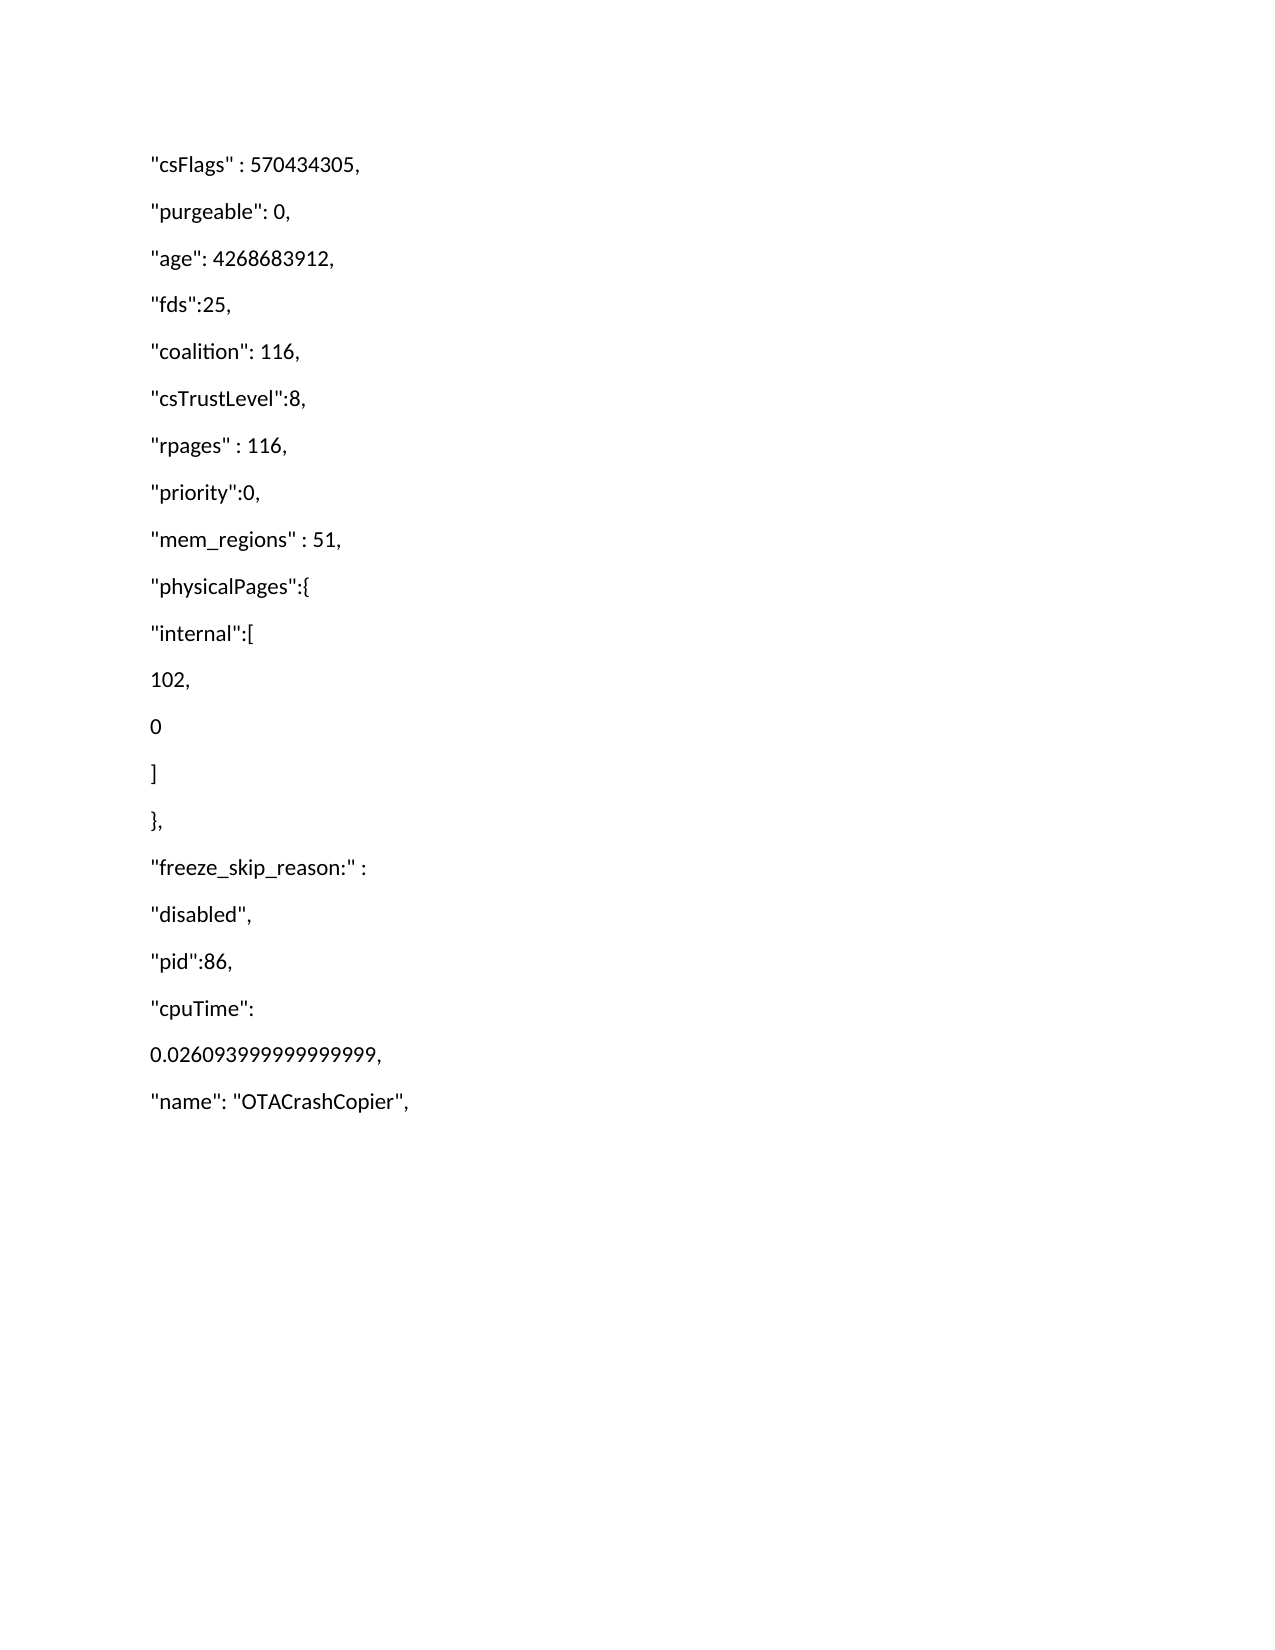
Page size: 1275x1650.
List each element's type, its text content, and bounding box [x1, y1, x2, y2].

text "csFlags" : 570434305, [150, 150, 1125, 178]
text "coalition": 116, [150, 337, 1125, 366]
text ] [150, 759, 1125, 787]
text }, [150, 806, 1125, 834]
text "age": 4268683912, [150, 244, 1125, 272]
text "purgeable": 0, [150, 197, 1125, 225]
text "rpages" : 116, [150, 431, 1125, 459]
text "csTrustLevel":8, [150, 384, 1125, 412]
text 102, [150, 666, 1125, 694]
text "physicalPages":{ [150, 572, 1125, 600]
text "cpuTime": [150, 994, 1125, 1022]
text "mem_regions" : 51, [150, 525, 1125, 553]
text "fds":25, [150, 291, 1125, 319]
text "priority":0, [150, 478, 1125, 506]
text 0 [150, 712, 1125, 741]
text "freeze_skip_reason:" : [150, 853, 1125, 881]
text 0.026093999999999999, [150, 1041, 1125, 1069]
text "name": "OTACrashCopier", [150, 1087, 1125, 1116]
text "internal":[ [150, 619, 1125, 647]
text "pid":86, [150, 947, 1125, 975]
text "disabled", [150, 900, 1125, 928]
